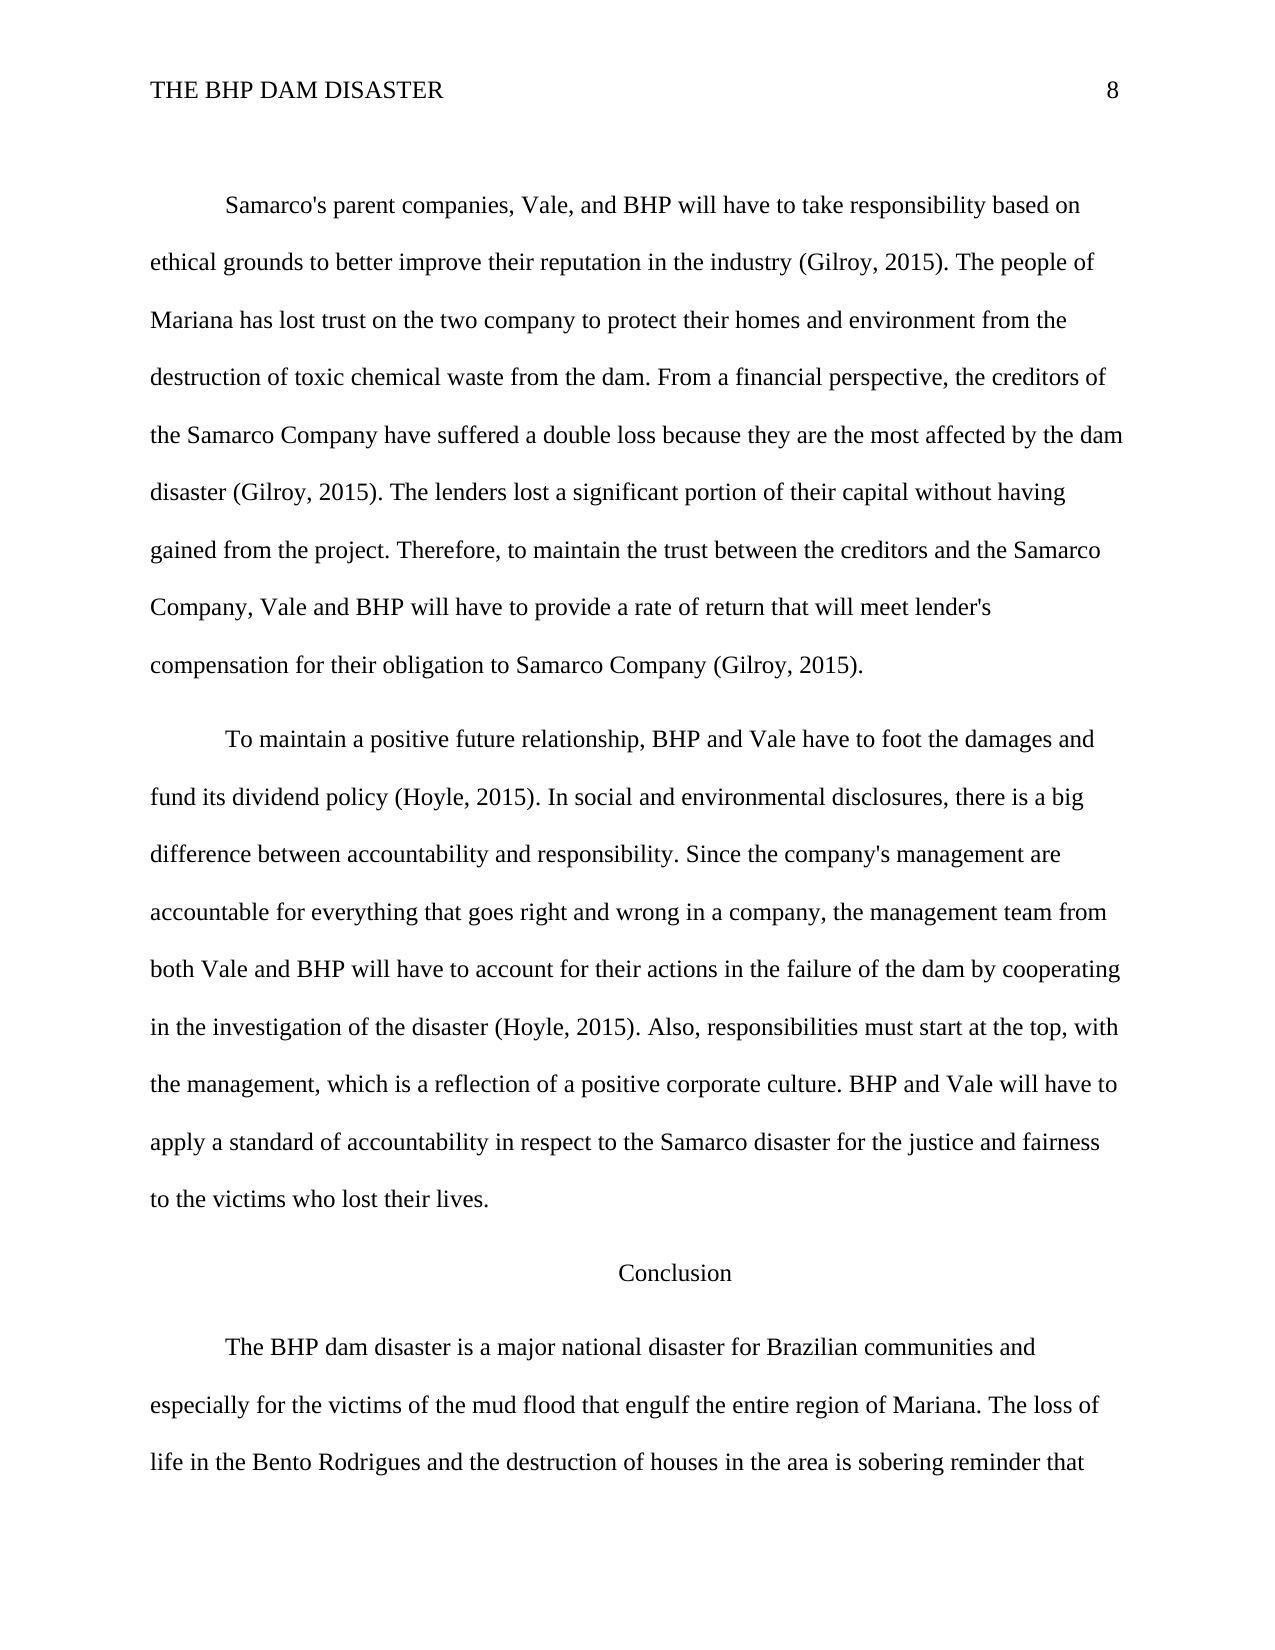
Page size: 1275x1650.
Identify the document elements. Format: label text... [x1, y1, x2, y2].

text To maintain a positive future relationship, BHP and Vale have to foot the damages and fund its dividend policy. In social and environmental disclosures, there is a big difference between accountability and responsibility. Since the company's management are accountable for everything that goes right and wrong in a company, the management team from both Vale and BHP will have to account for their actions in the failure of the dam by cooperating in the investigation of the disaster. Also, responsibilities must start at the top, with the management, which is a reflection of a positive corporate culture. BHP and Vale will have to apply a standard of accountability in respect to the Samarco disaster for the justice and fairness to the victims who lost their lives. [150, 724, 1125, 1213]
text Conclusion [150, 1258, 1125, 1287]
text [150, 1332, 1125, 1476]
text Samarco's parent companies, Vale, and BHP will have to take responsibility based on ethical grounds to better improve their reputation in the industry. The people of Mariana has lost trust on the two company to protect their homes and environment from the destruction of toxic chemical waste from the dam. From a financial perspective, the creditors of the Samarco Company have suffered a double loss because they are the most affected by the dam disaster. The lenders lost a significant portion of their capital without having gained from the project. Therefore, to maintain the trust between the creditors and the Samarco Company, Vale and BHP will have to provide a rate of return that will meet lender's compensation for their obligation to Samarco Company. [150, 190, 1125, 679]
